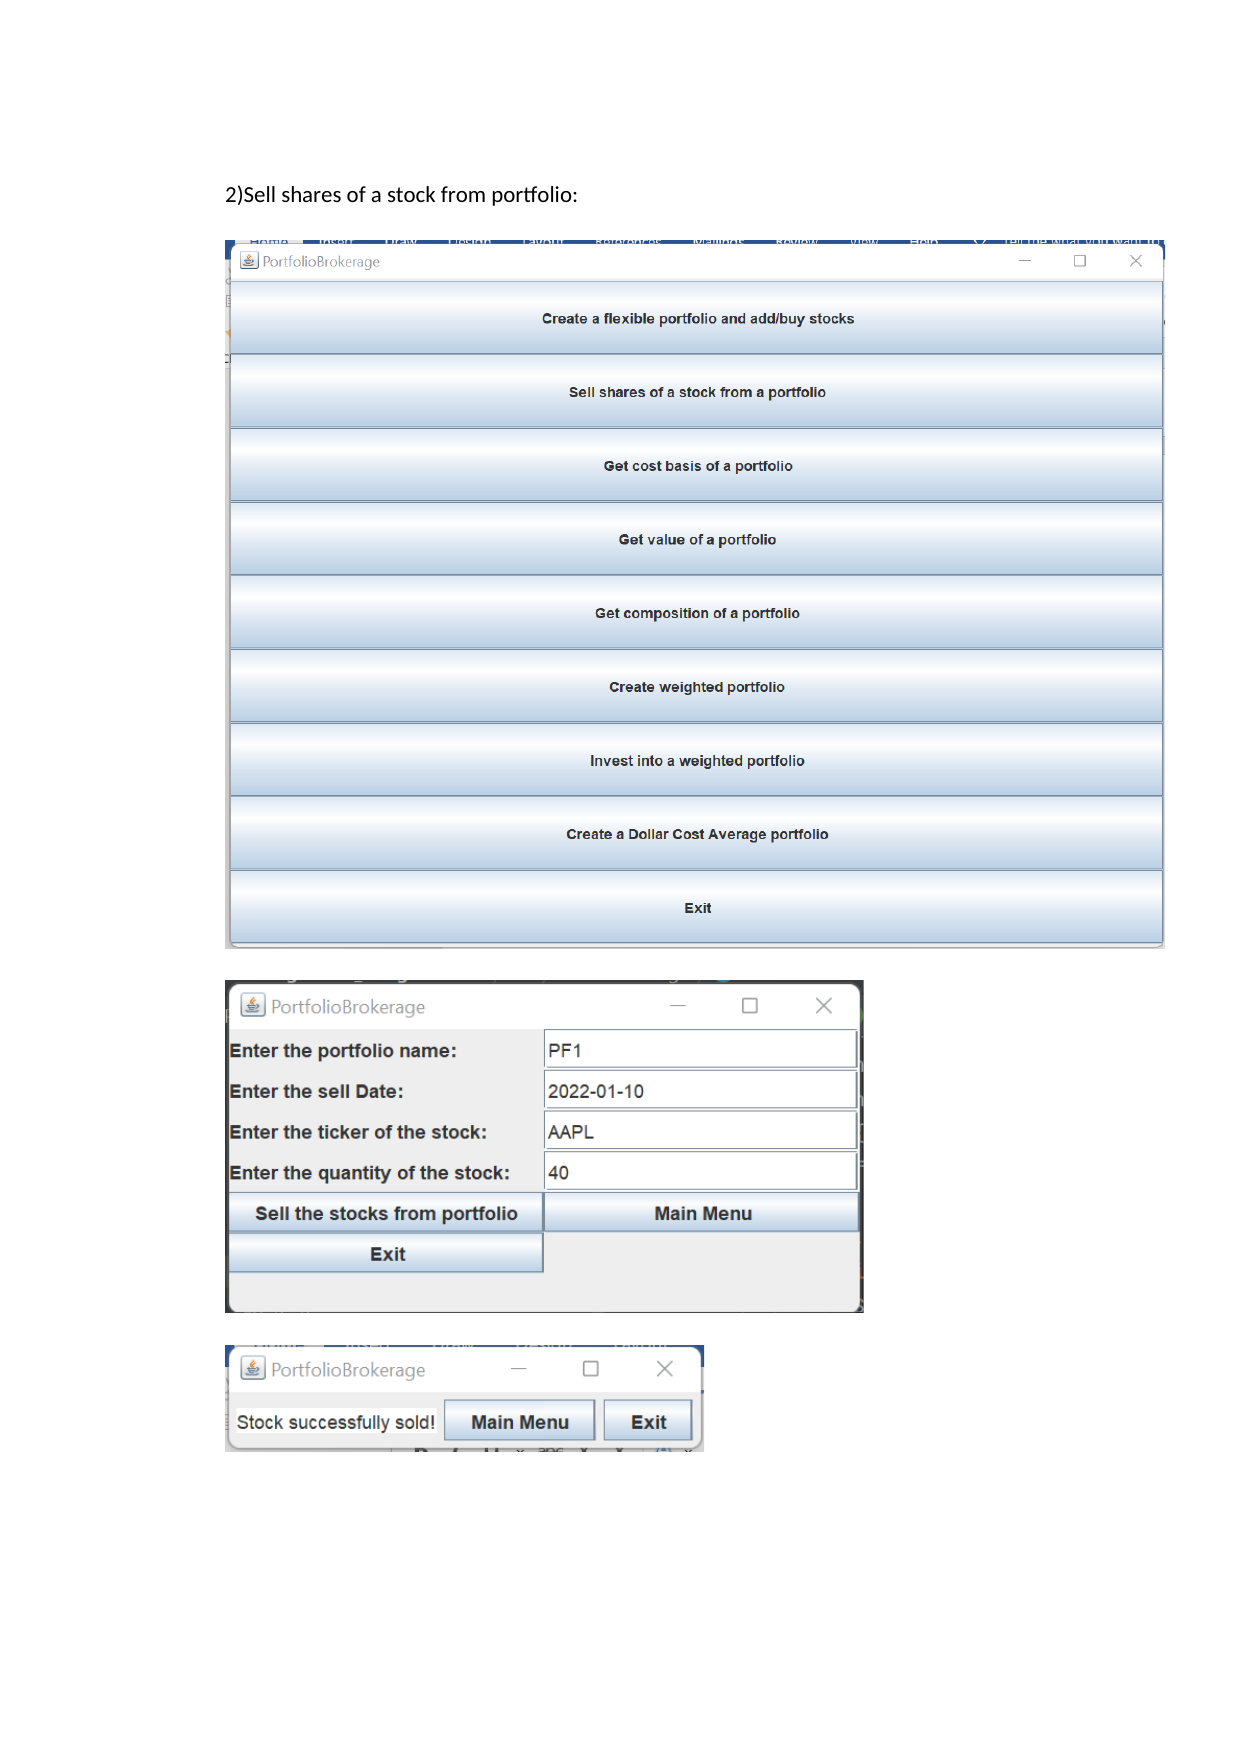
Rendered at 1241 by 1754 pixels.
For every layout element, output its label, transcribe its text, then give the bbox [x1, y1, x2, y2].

picture [225, 240, 1166, 949]
list 2)Sell shares of a stock from portfolio: [225, 180, 1090, 208]
picture [225, 980, 864, 1313]
picture [225, 1345, 705, 1452]
